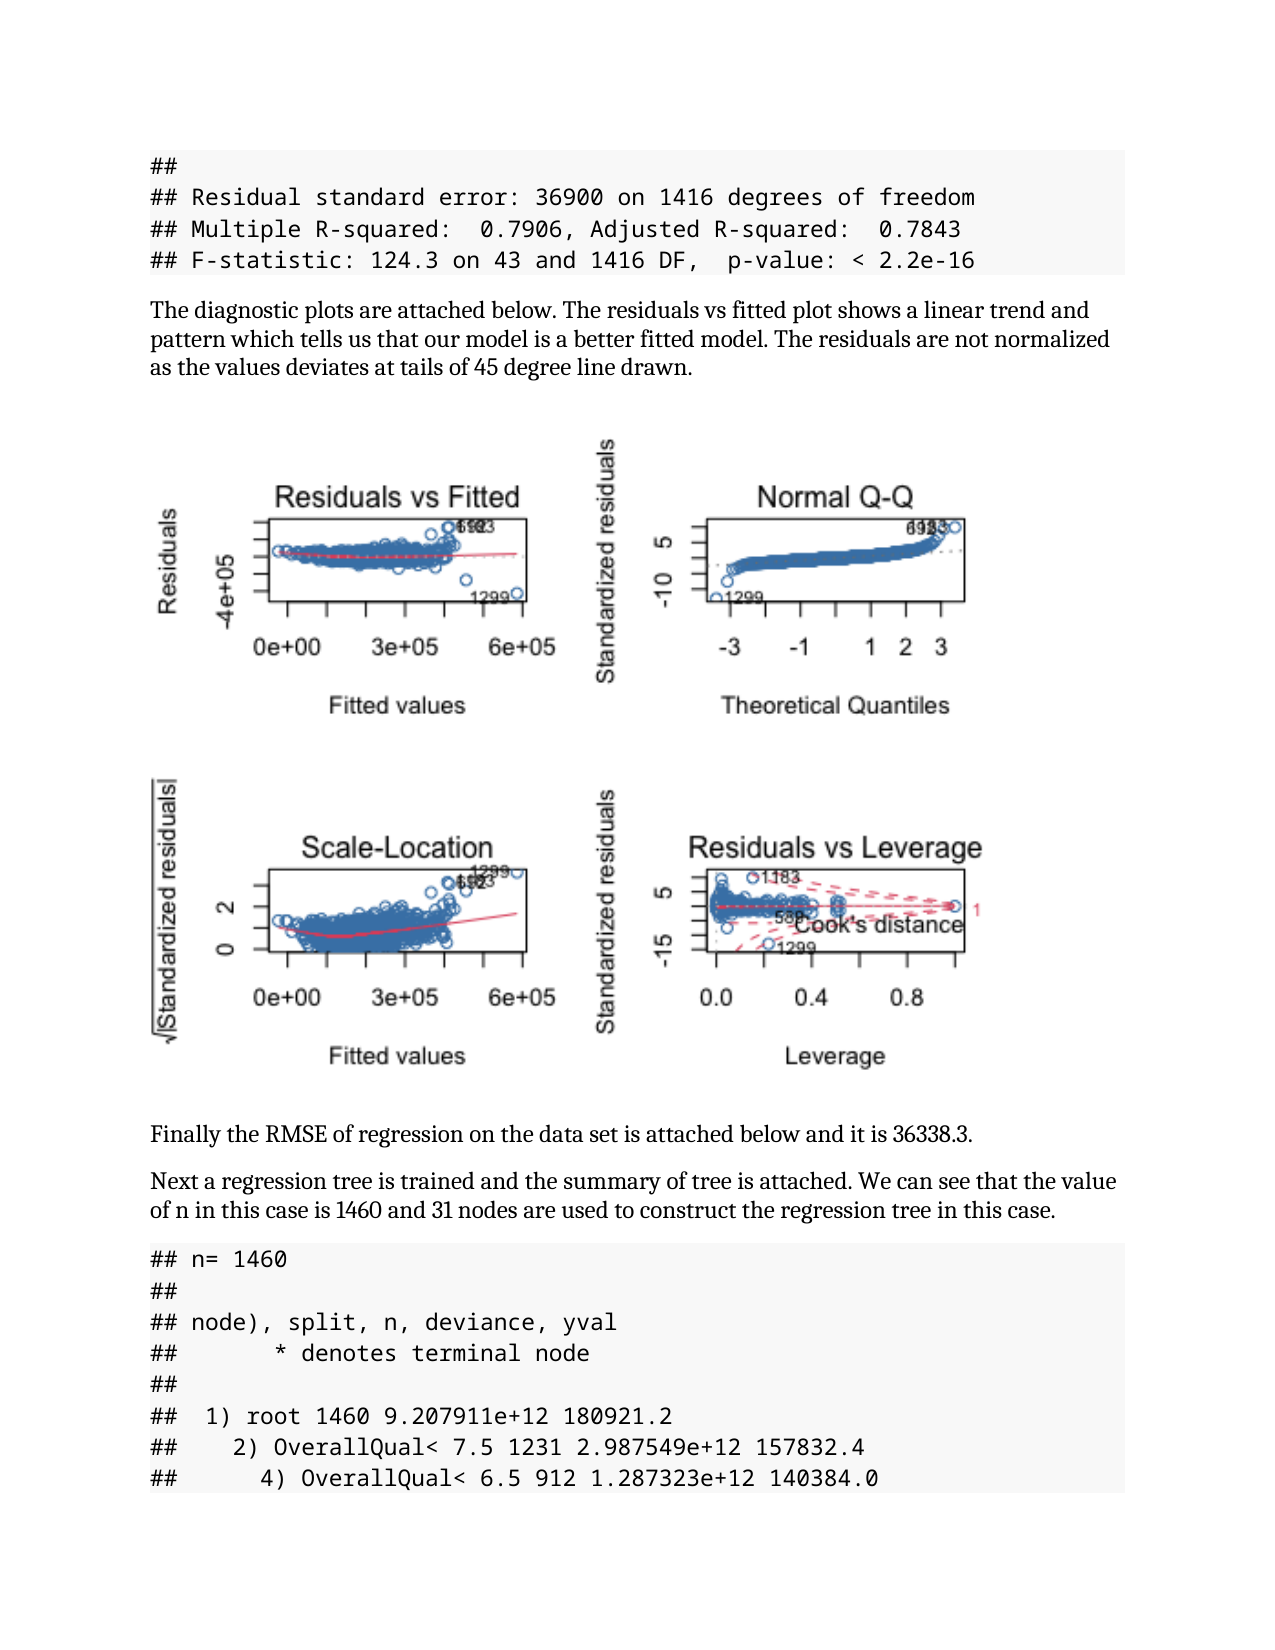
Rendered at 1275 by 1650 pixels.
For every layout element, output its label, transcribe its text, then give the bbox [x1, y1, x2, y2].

text Finally the RMSE of regression on the data set is attached below and it is 36338.3. [150, 1119, 1125, 1148]
text Next a regression tree is trained and the summary of tree is attached. We can see that the value of n in this case is 1460 and 31 nodes are used to construct the regression tree in this case. [150, 1167, 1125, 1224]
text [150, 1243, 1125, 1493]
picture [150, 400, 1025, 1101]
text The diagnostic plots are attached below. The residuals vs fitted plot shows a linear trend and pattern which tells us that our model is a better fitted model. The residuals are not normalized as the values deviates at tails of 45 degree line drawn. [150, 296, 1125, 382]
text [150, 150, 1125, 275]
